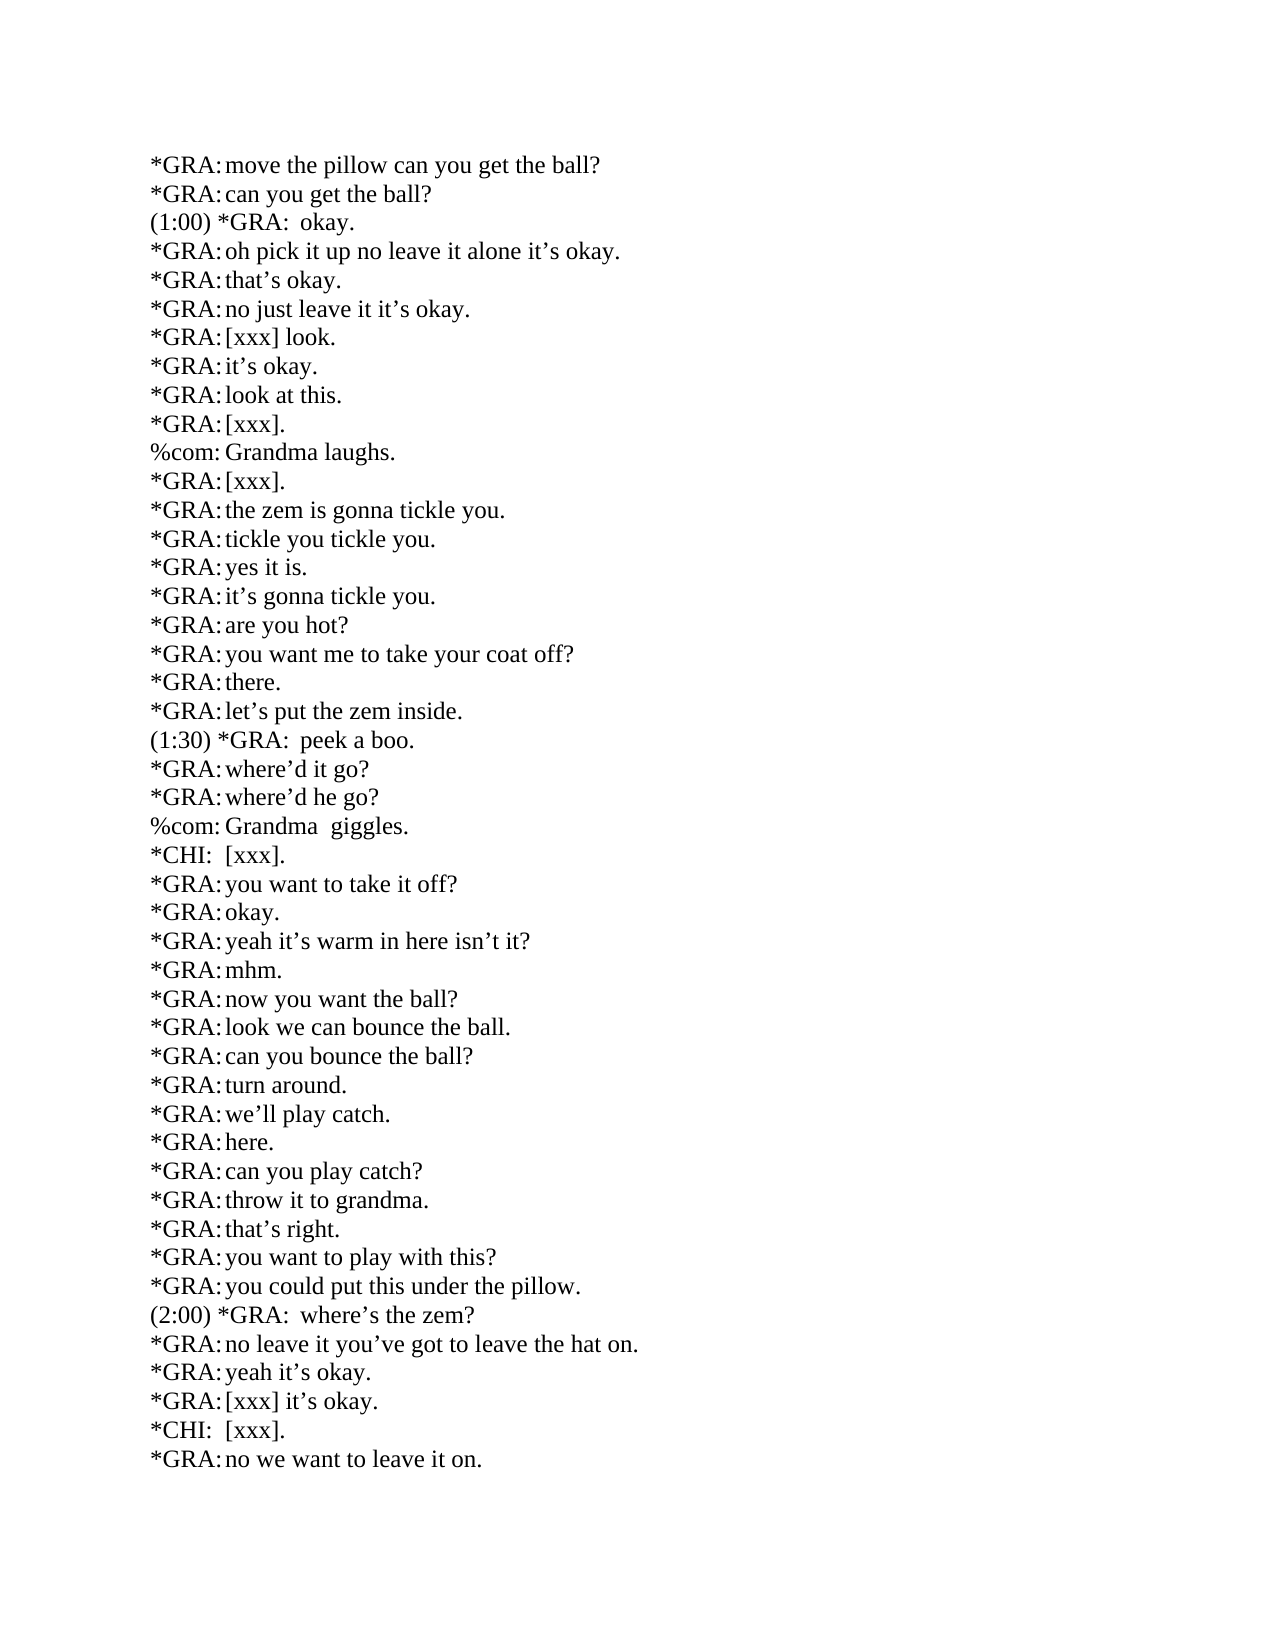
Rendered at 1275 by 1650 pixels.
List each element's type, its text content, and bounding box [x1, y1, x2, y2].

list *GRA: yeah it’s okay. [150, 1357, 1125, 1386]
list *GRA: we’ll play catch. [150, 1099, 1125, 1127]
list *GRA: look we can bounce the ball. [150, 1012, 1125, 1041]
list *GRA: let’s put the zem inside. [150, 696, 1125, 725]
list *CHI: [xxx]. [150, 840, 1125, 869]
list *GRA: now you want the ball? [150, 984, 1125, 1012]
list *GRA: okay. [150, 897, 1125, 926]
list *GRA: the zem is gonna tickle you. [150, 495, 1125, 524]
list *GRA: can you get the ball? [150, 179, 1125, 207]
list *GRA: no just leave it it’s okay. [150, 294, 1125, 322]
list *GRA: it’s okay. [150, 351, 1125, 380]
list *GRA: here. [150, 1127, 1125, 1156]
list *GRA: you could put this under the pillow. [150, 1271, 1125, 1300]
list *GRA: yeah it’s warm in here isn’t it? [150, 926, 1125, 955]
list *GRA: where’d he go? [150, 782, 1125, 811]
list *CHI: [xxx]. [150, 1415, 1125, 1444]
list *GRA: are you hot? [150, 610, 1125, 639]
list *GRA: [xxx] look. [150, 322, 1125, 351]
list %com: Grandma laughs. [150, 437, 1125, 466]
list *GRA: it’s gonna tickle you. [150, 581, 1125, 610]
list *GRA: look at this. [150, 380, 1125, 409]
list *GRA: move the pillow can you get the ball? [150, 150, 1125, 179]
list *GRA: can you bounce the ball? [150, 1041, 1125, 1070]
list *GRA: tickle you tickle you. [150, 524, 1125, 552]
list *GRA: yes it is. [150, 552, 1125, 581]
list (1:00) *GRA: okay. [150, 207, 1125, 236]
list (2:00) *GRA: where’s the zem? [150, 1300, 1125, 1329]
list *GRA: you want me to take your coat off? [150, 639, 1125, 667]
list *GRA: where’d it go? [150, 754, 1125, 782]
list *GRA: can you play catch? [150, 1156, 1125, 1185]
list *GRA: [xxx]. [150, 466, 1125, 495]
list (1:30) *GRA: peek a boo. [150, 725, 1125, 754]
list *GRA: that’s okay. [150, 265, 1125, 294]
list *GRA: you want to take it off? [150, 869, 1125, 897]
list *GRA: [xxx] it’s okay. [150, 1386, 1125, 1415]
list *GRA: you want to play with this? [150, 1242, 1125, 1271]
list *GRA: that’s right. [150, 1214, 1125, 1242]
list *GRA: throw it to grandma. [150, 1185, 1125, 1214]
list *GRA: no leave it you’ve got to leave the hat on. [150, 1329, 1125, 1357]
list *GRA: mhm. [150, 955, 1125, 984]
list *GRA: oh pick it up no leave it alone it’s okay. [150, 236, 1125, 265]
list *GRA: there. [150, 667, 1125, 696]
list *GRA: [xxx]. [150, 409, 1125, 437]
list *GRA: turn around. [150, 1070, 1125, 1099]
list %com: Grandma giggles. [150, 811, 1125, 840]
list *GRA: no we want to leave it on. [150, 1444, 1125, 1472]
